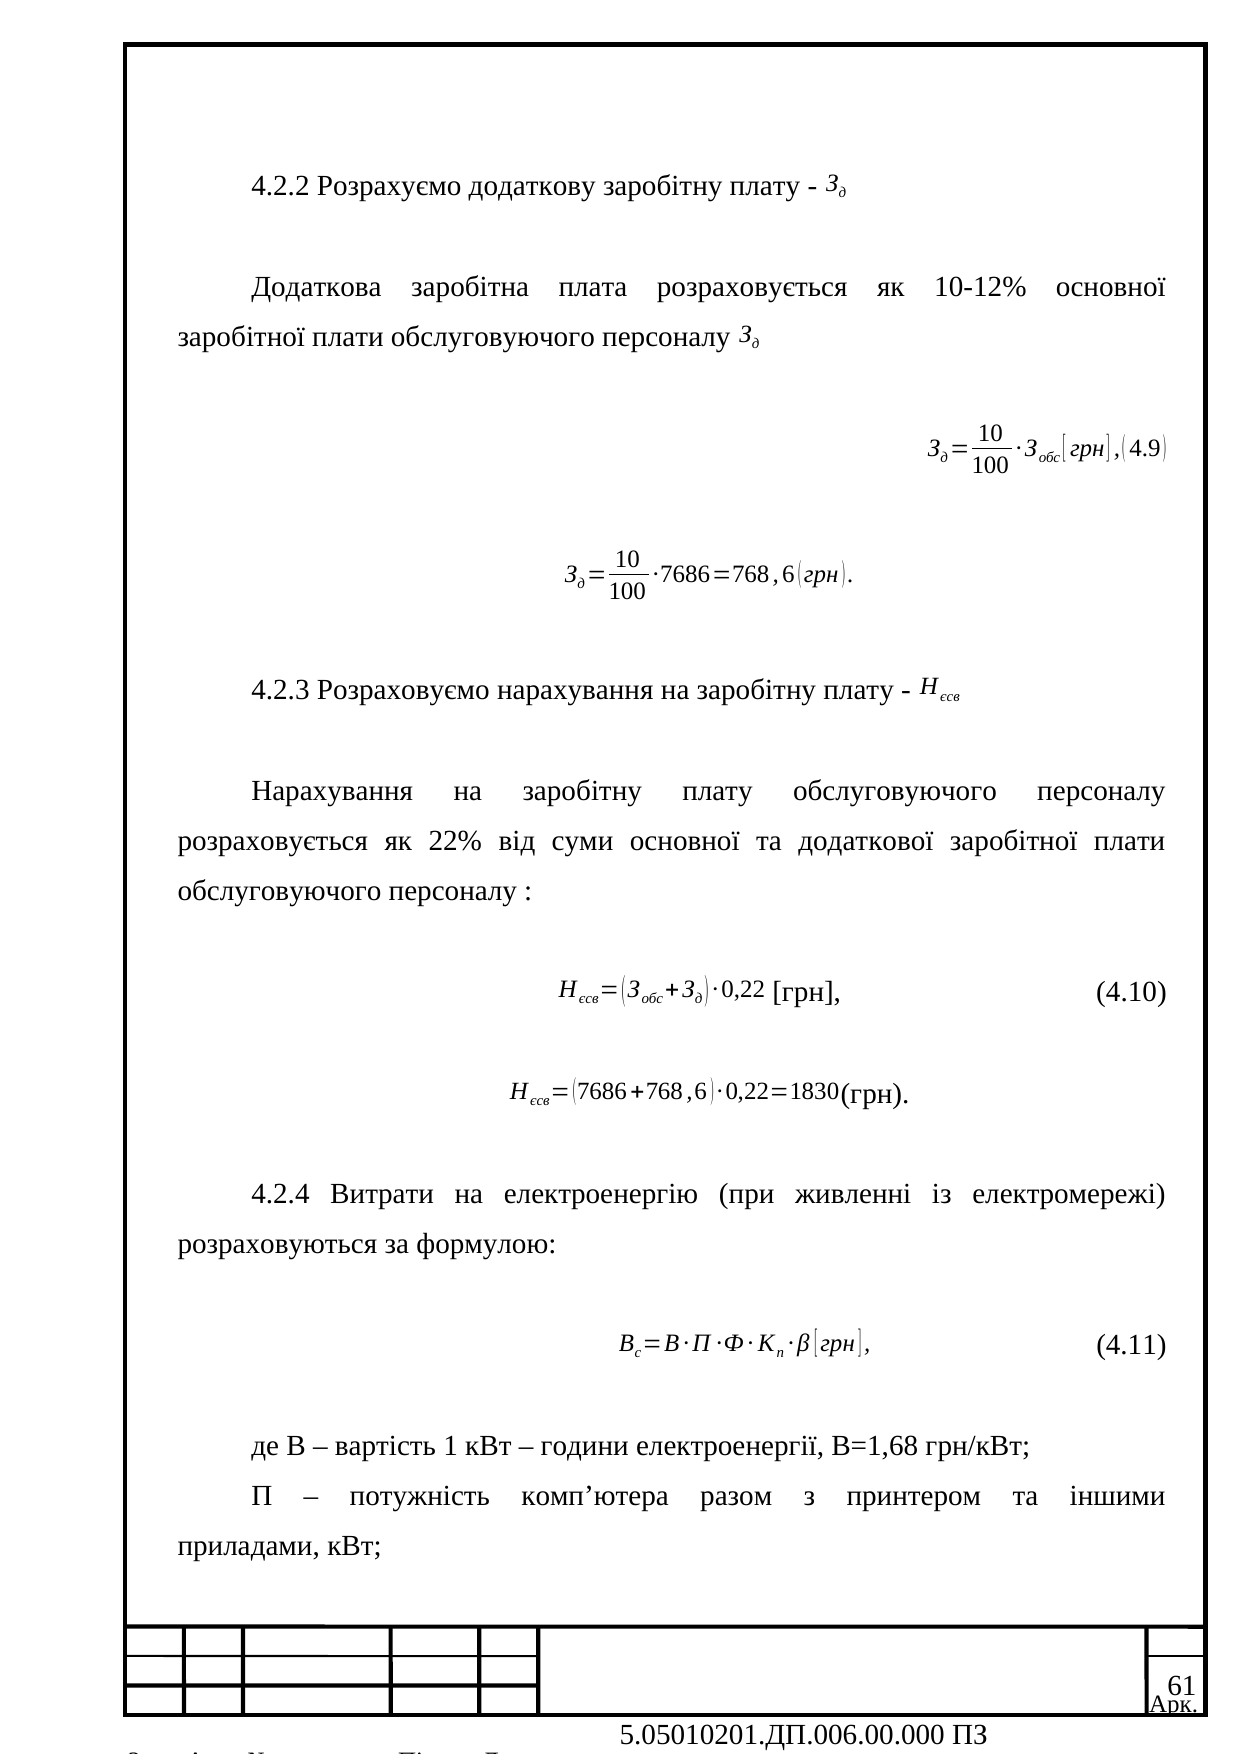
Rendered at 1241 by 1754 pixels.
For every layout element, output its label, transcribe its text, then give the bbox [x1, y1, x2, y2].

text П – потужність комп’ютера разом з принтером та іншими приладами, кВт; [177, 1478, 1166, 1562]
text (грн). [177, 1076, 1166, 1109]
text [грн], (4.10) [177, 974, 1166, 1009]
text де В – вартість 1 кВт – години електроенергії, В=1,68 грн/кВт; [177, 1428, 1166, 1461]
text 4.2.3 Розраховуємо нарахування на заробітну плату - [177, 672, 1166, 706]
text Нарахування на заробітну плату обслуговуючого персоналу розраховується як 22% від суми основної та додаткової заробітної плати обслуговуючого персоналу : [177, 773, 1166, 907]
text 4.2.2 Розрахуємо додаткову заробітну плату - [177, 168, 1166, 202]
text 4.2.4 Витрати на електроенергію (при живленні із електромережі) розраховуються за формулою: [177, 1176, 1166, 1260]
text Додаткова заробітна плата розраховується як 10-12% основної заробітної плати обслуговуючого персоналу [177, 269, 1166, 353]
text (4.11) [177, 1327, 1166, 1361]
